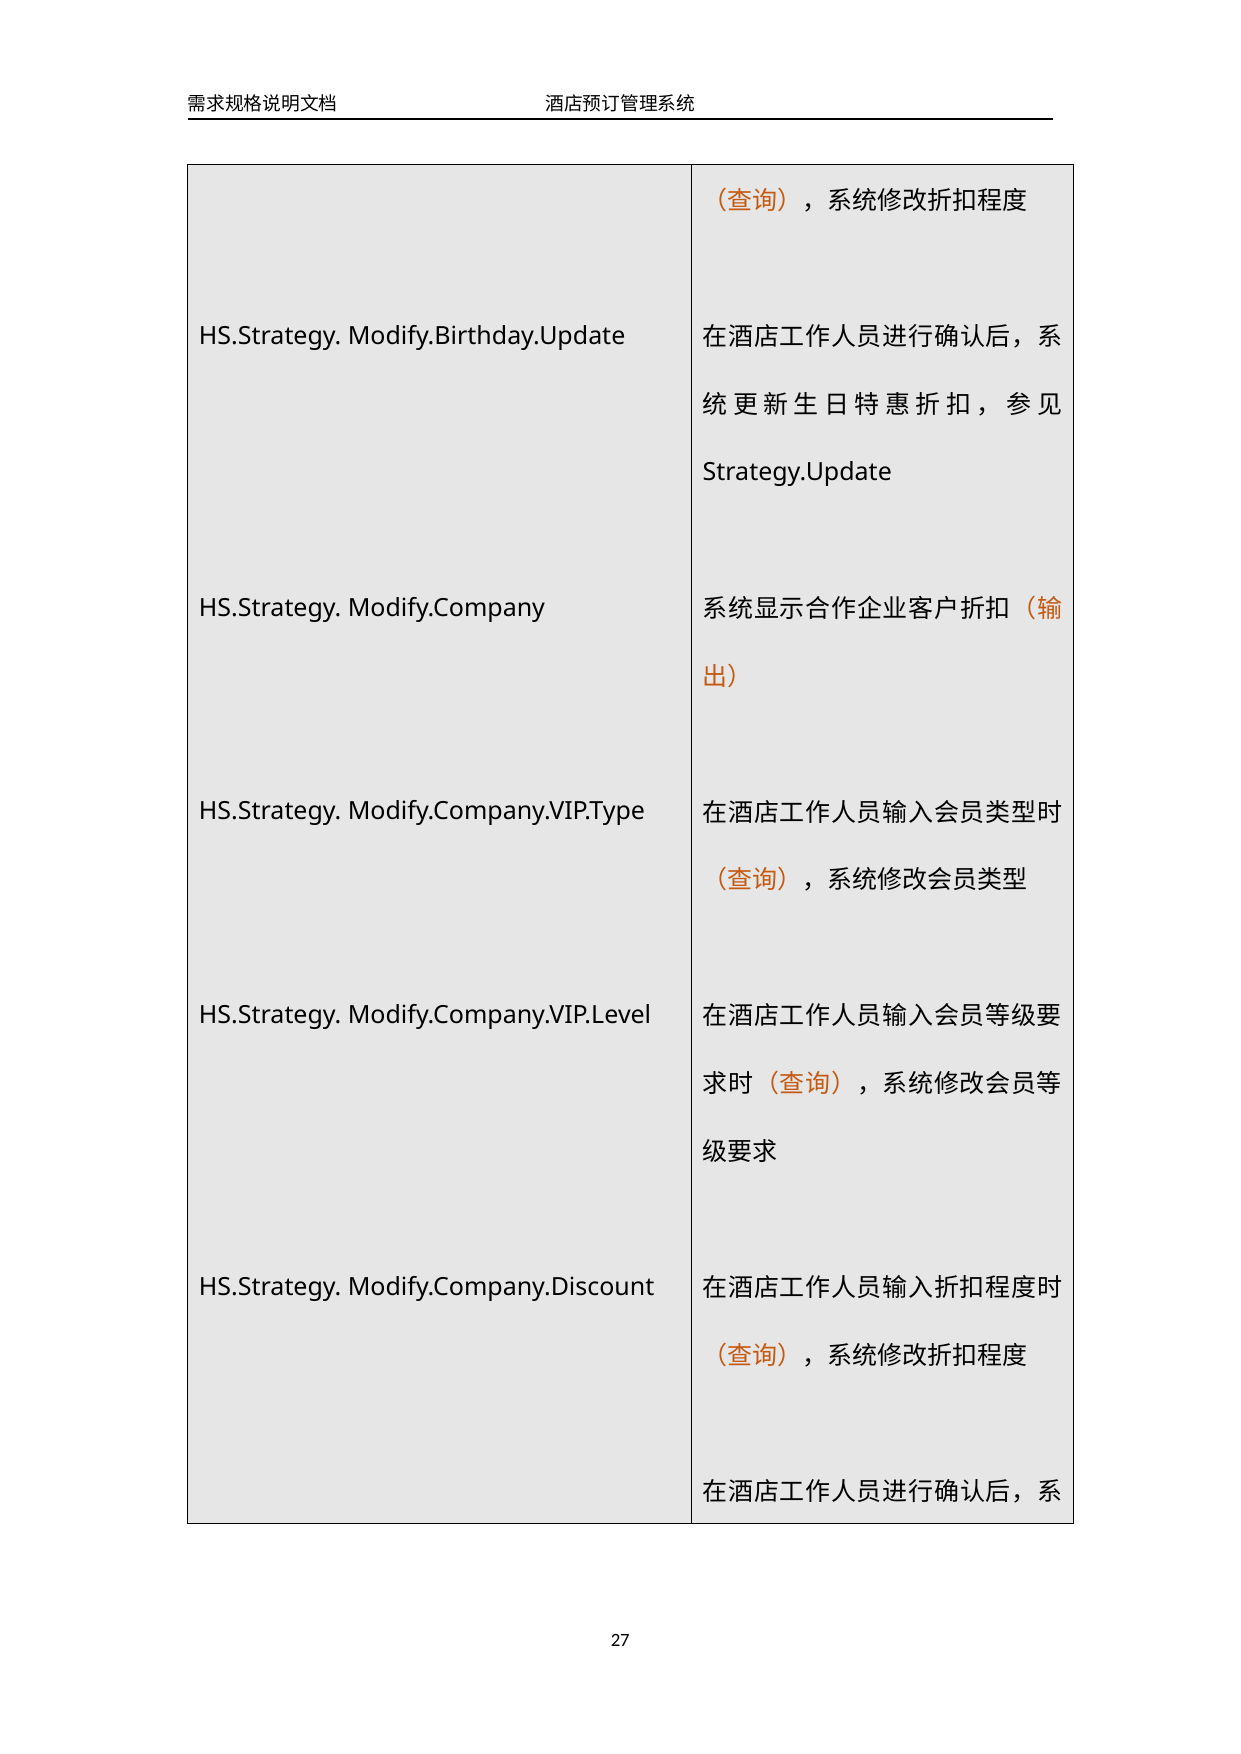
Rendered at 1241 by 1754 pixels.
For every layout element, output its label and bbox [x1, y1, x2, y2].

table_cell [188, 165, 691, 1523]
table_cell [692, 165, 1073, 1523]
